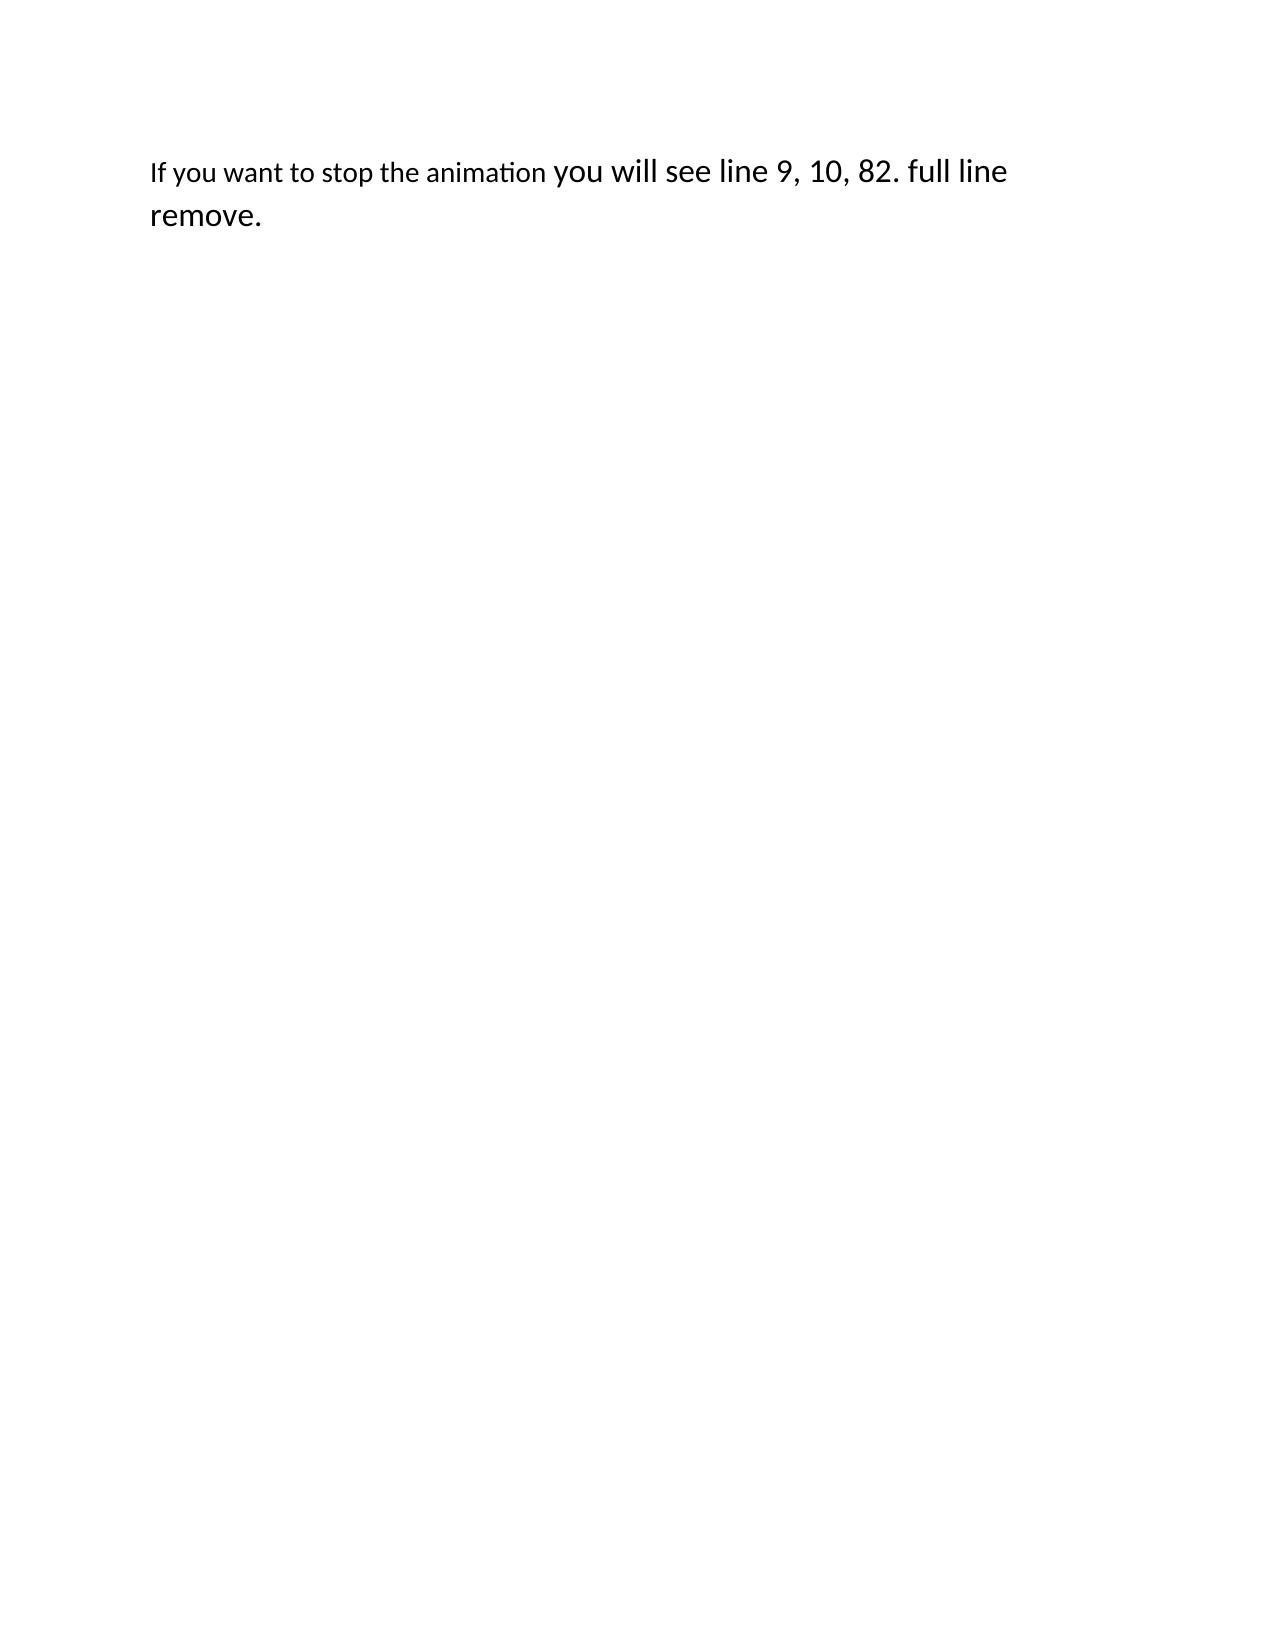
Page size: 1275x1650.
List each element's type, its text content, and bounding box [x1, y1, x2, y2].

text If you want to stop the animation you will see line 9, 10, 82. full line remove. [150, 150, 1125, 235]
